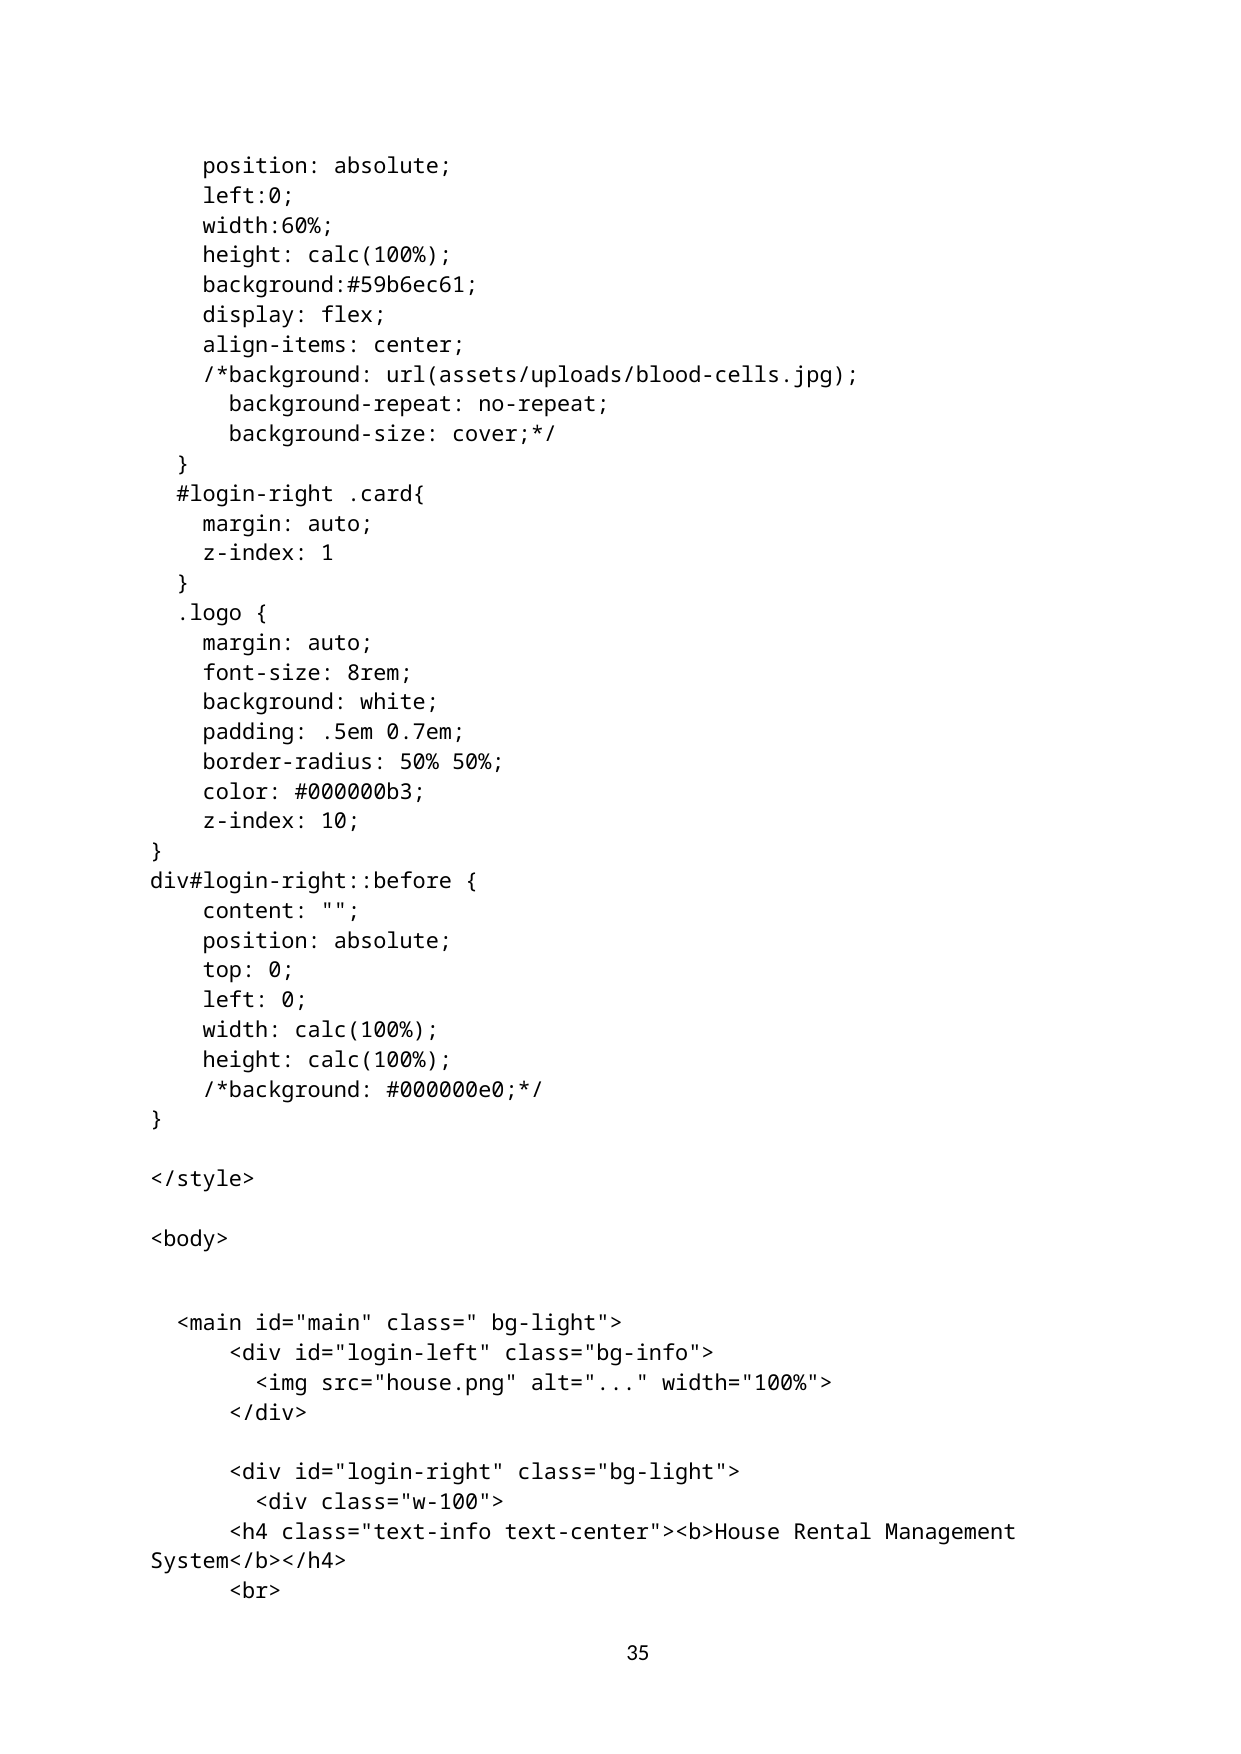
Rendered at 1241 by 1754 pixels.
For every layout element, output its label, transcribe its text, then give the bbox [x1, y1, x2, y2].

text #login-right .card{ [150, 478, 1125, 507]
text <div class="w-100"> [150, 1486, 1125, 1516]
text /*background: url(assets/uploads/blood-cells.jpg); [150, 358, 1125, 388]
text width:60%; [150, 209, 1125, 239]
text } [150, 567, 1125, 597]
text <main id="main" class=" bg-light"> [150, 1307, 1125, 1337]
text background: white; [150, 686, 1125, 716]
text z-index: 1 [150, 537, 1125, 567]
text background-repeat: no-repeat; [150, 388, 1125, 418]
text display: flex; [150, 299, 1125, 329]
text </style> [150, 1163, 1125, 1193]
text position: absolute; [150, 150, 1125, 180]
text top: 0; [150, 954, 1125, 984]
text } [150, 1103, 1125, 1133]
text margin: auto; [150, 627, 1125, 656]
text position: absolute; [150, 924, 1125, 954]
text width: calc(100%); [150, 1014, 1125, 1044]
text <div id="login-right" class="bg-light"> [150, 1456, 1125, 1486]
text div#login-right::before { [150, 865, 1125, 895]
text content: ""; [150, 895, 1125, 924]
text color: #000000b3; [150, 776, 1125, 805]
text background-size: cover;*/ [150, 418, 1125, 448]
text height: calc(100%); [150, 239, 1125, 269]
text height: calc(100%); [150, 1044, 1125, 1073]
text font-size: 8rem; [150, 656, 1125, 686]
text left: 0; [150, 984, 1125, 1014]
text border-radius: 50% 50%; [150, 746, 1125, 776]
text padding: .5em 0.7em; [150, 716, 1125, 746]
text } [150, 448, 1125, 478]
text z-index: 10; [150, 805, 1125, 835]
text </div> [150, 1396, 1125, 1426]
text margin: auto; [150, 507, 1125, 537]
text <div id="login-left" class="bg-info"> [150, 1337, 1125, 1367]
text <br> [150, 1575, 1125, 1605]
text <img src="house.png" alt="..." width="100%"> [150, 1367, 1125, 1396]
text left:0; [150, 180, 1125, 209]
text <h4 class="text-info text-center"><b>House Rental Management System</b></h4> [150, 1516, 1125, 1575]
text /*background: #000000e0;*/ [150, 1073, 1125, 1103]
text align-items: center; [150, 329, 1125, 358]
text <body> [150, 1222, 1125, 1252]
text background:#59b6ec61; [150, 269, 1125, 299]
text } [150, 835, 1125, 865]
text .logo { [150, 597, 1125, 627]
